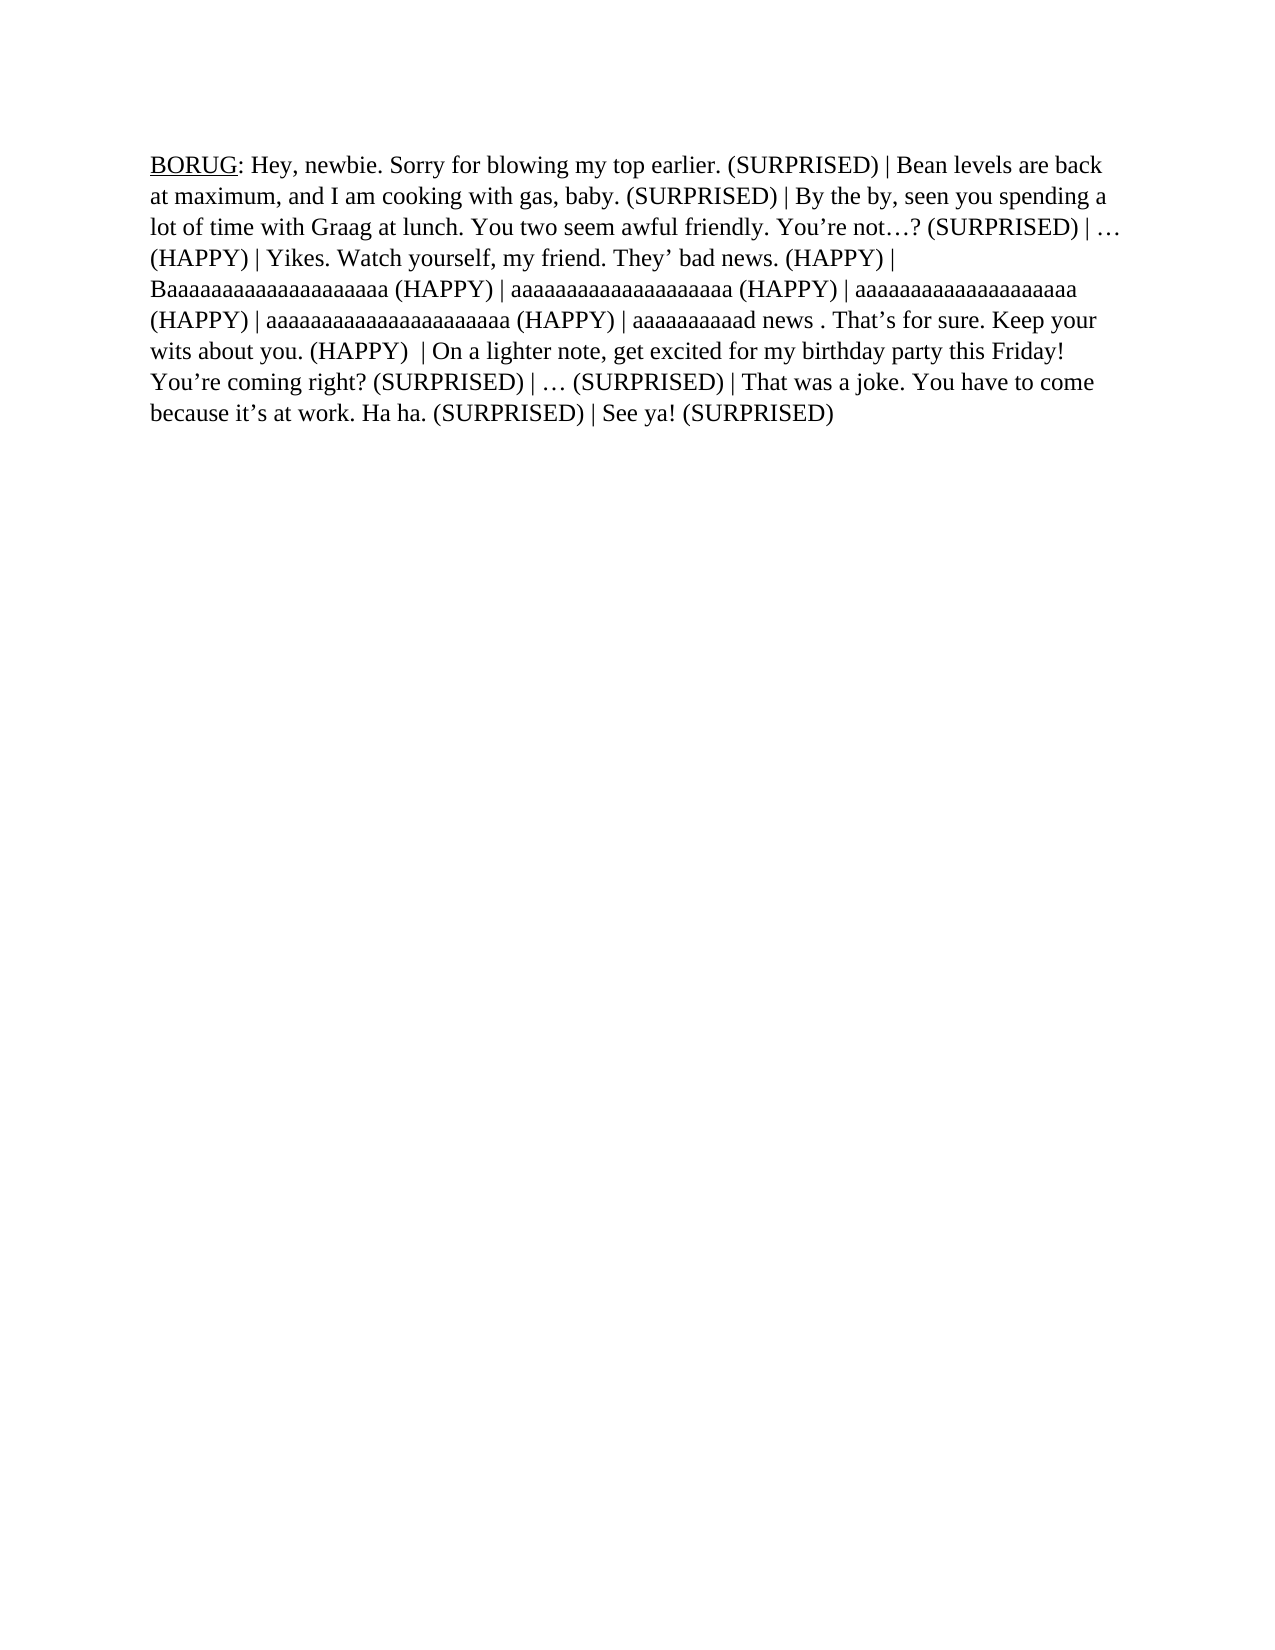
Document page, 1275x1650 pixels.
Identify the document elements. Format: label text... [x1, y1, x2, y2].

text BORUG: Hey, newbie. Sorry for blowing my top earlier. (SURPRISED) | Bean levels are back at maximum, and I am cooking with gas, baby. (SURPRISED) | By the by, seen you spending a lot of time with Graag at lunch. You two seem awful friendly. You’re not…? (SURPRISED) | … (HAPPY) | Yikes. Watch yourself, my friend. They’ bad news. (HAPPY) | Baaaaaaaaaaaaaaaaaaaa (HAPPY) | aaaaaaaaaaaaaaaaaaaa (HAPPY) | aaaaaaaaaaaaaaaaaaaa (HAPPY) | aaaaaaaaaaaaaaaaaaaaaa (HAPPY) | aaaaaaaaaad news . That’s for sure. Keep your wits about you. (HAPPY) | On a lighter note, get excited for my birthday party this Friday! You’re coming right? (SURPRISED) | … (SURPRISED) | That was a joke. You have to come because it’s at work. Ha ha. (SURPRISED) | See ya! (SURPRISED) [150, 150, 1125, 427]
